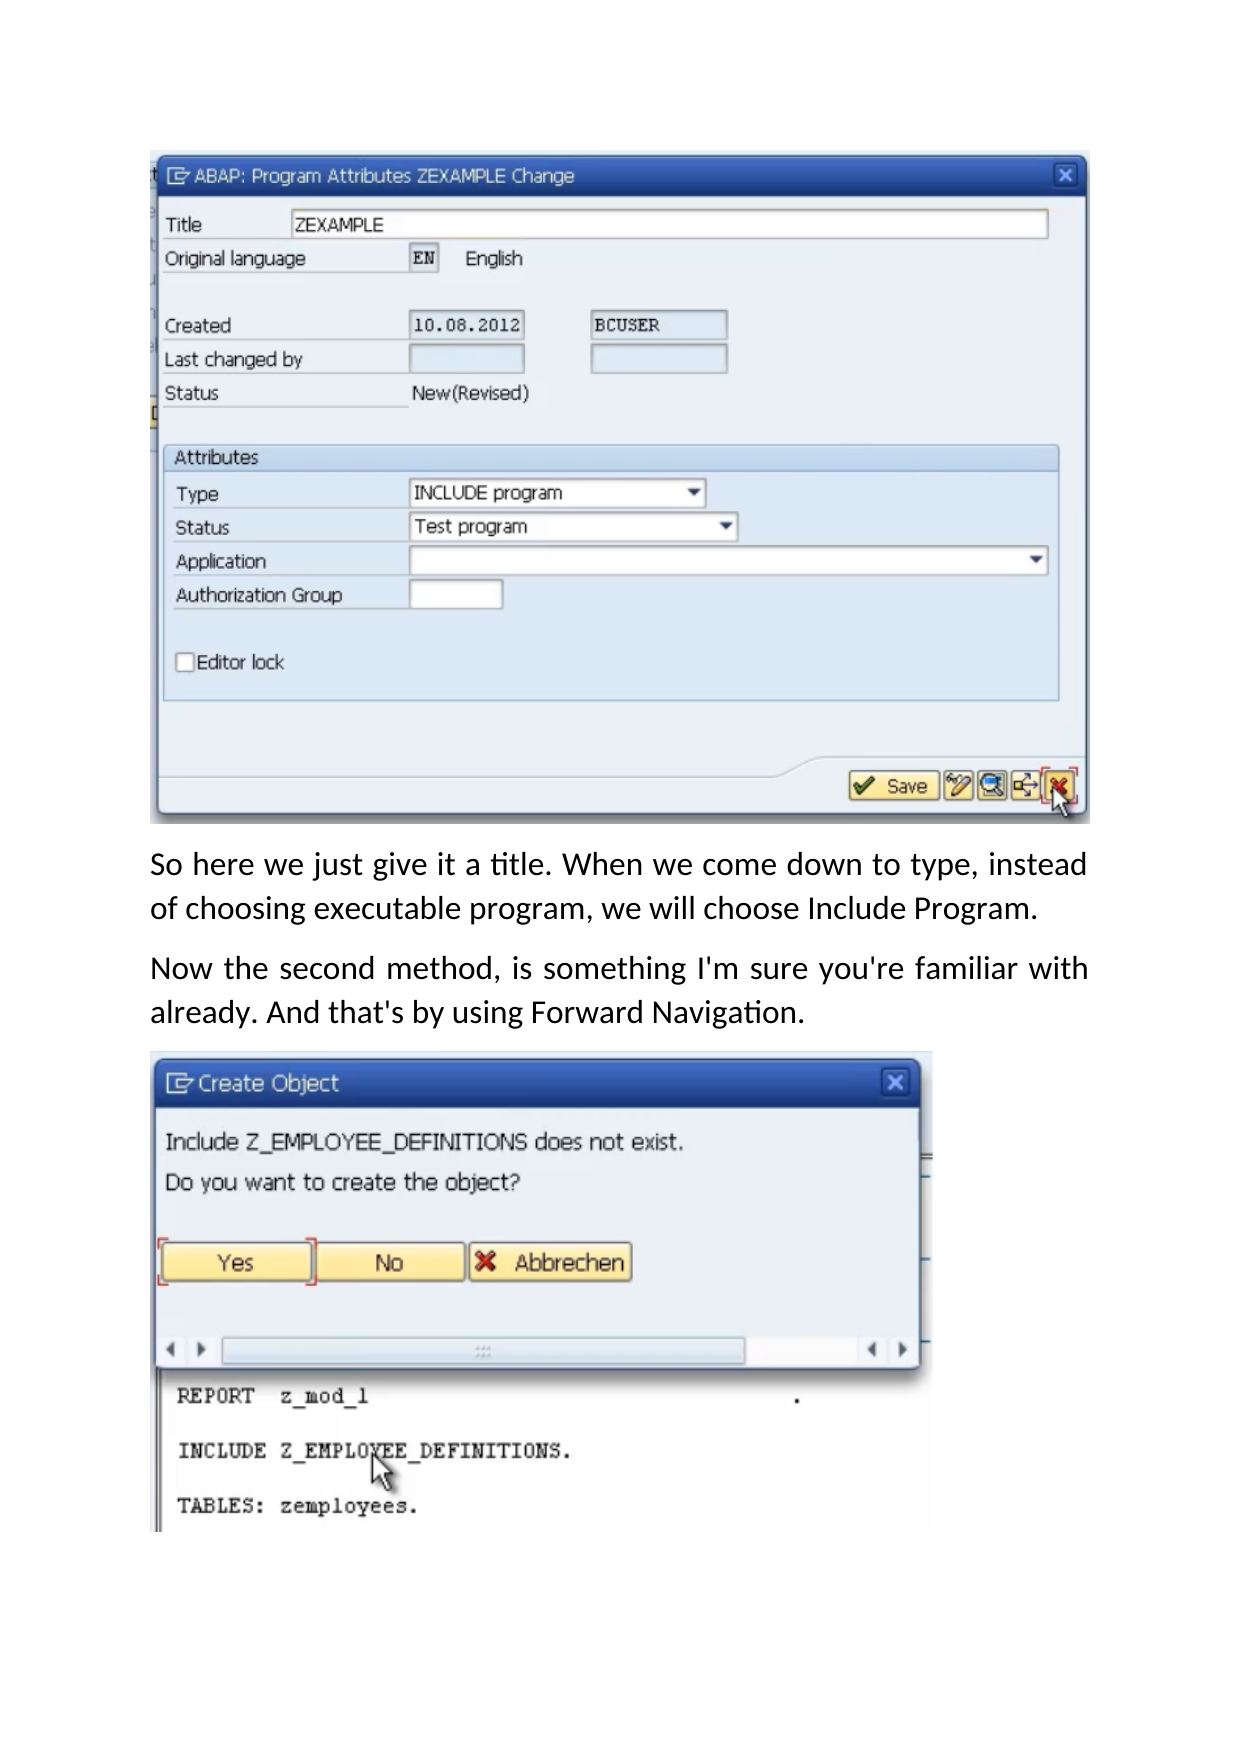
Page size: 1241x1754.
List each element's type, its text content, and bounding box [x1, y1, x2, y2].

text Now the second method, is something I'm sure you're familiar with already. And that's by using Forward Navigation. [150, 947, 1090, 1032]
text So here we just give it a title. When we come down to type, instead of choosing executable program, we will choose Include Program. [150, 843, 1090, 927]
picture [150, 1051, 933, 1532]
picture [150, 150, 1091, 824]
